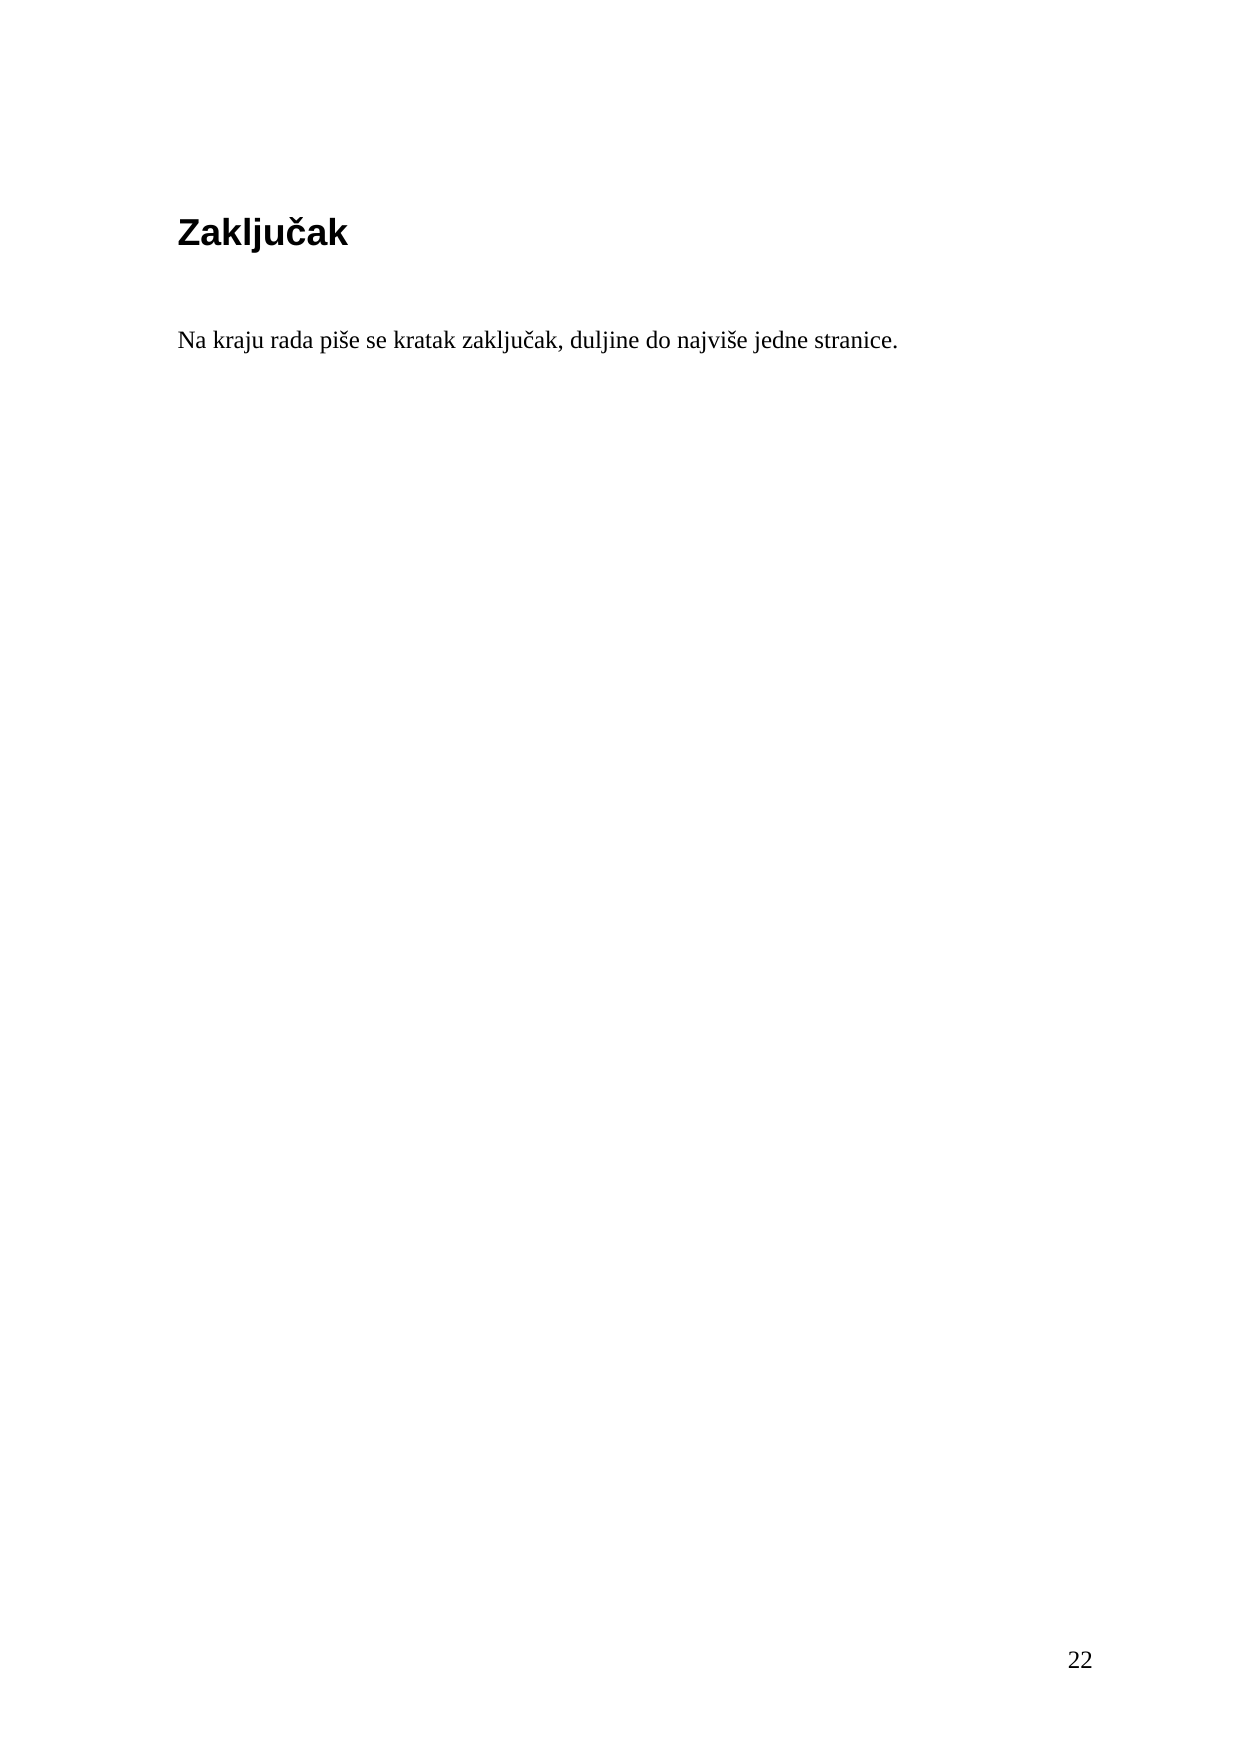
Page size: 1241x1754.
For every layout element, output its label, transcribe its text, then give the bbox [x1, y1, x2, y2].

text Na kraju rada piše se kratak zaključak, duljine do najviše jedne stranice. [177, 325, 1092, 354]
subtitle Zaključak [177, 210, 1092, 253]
